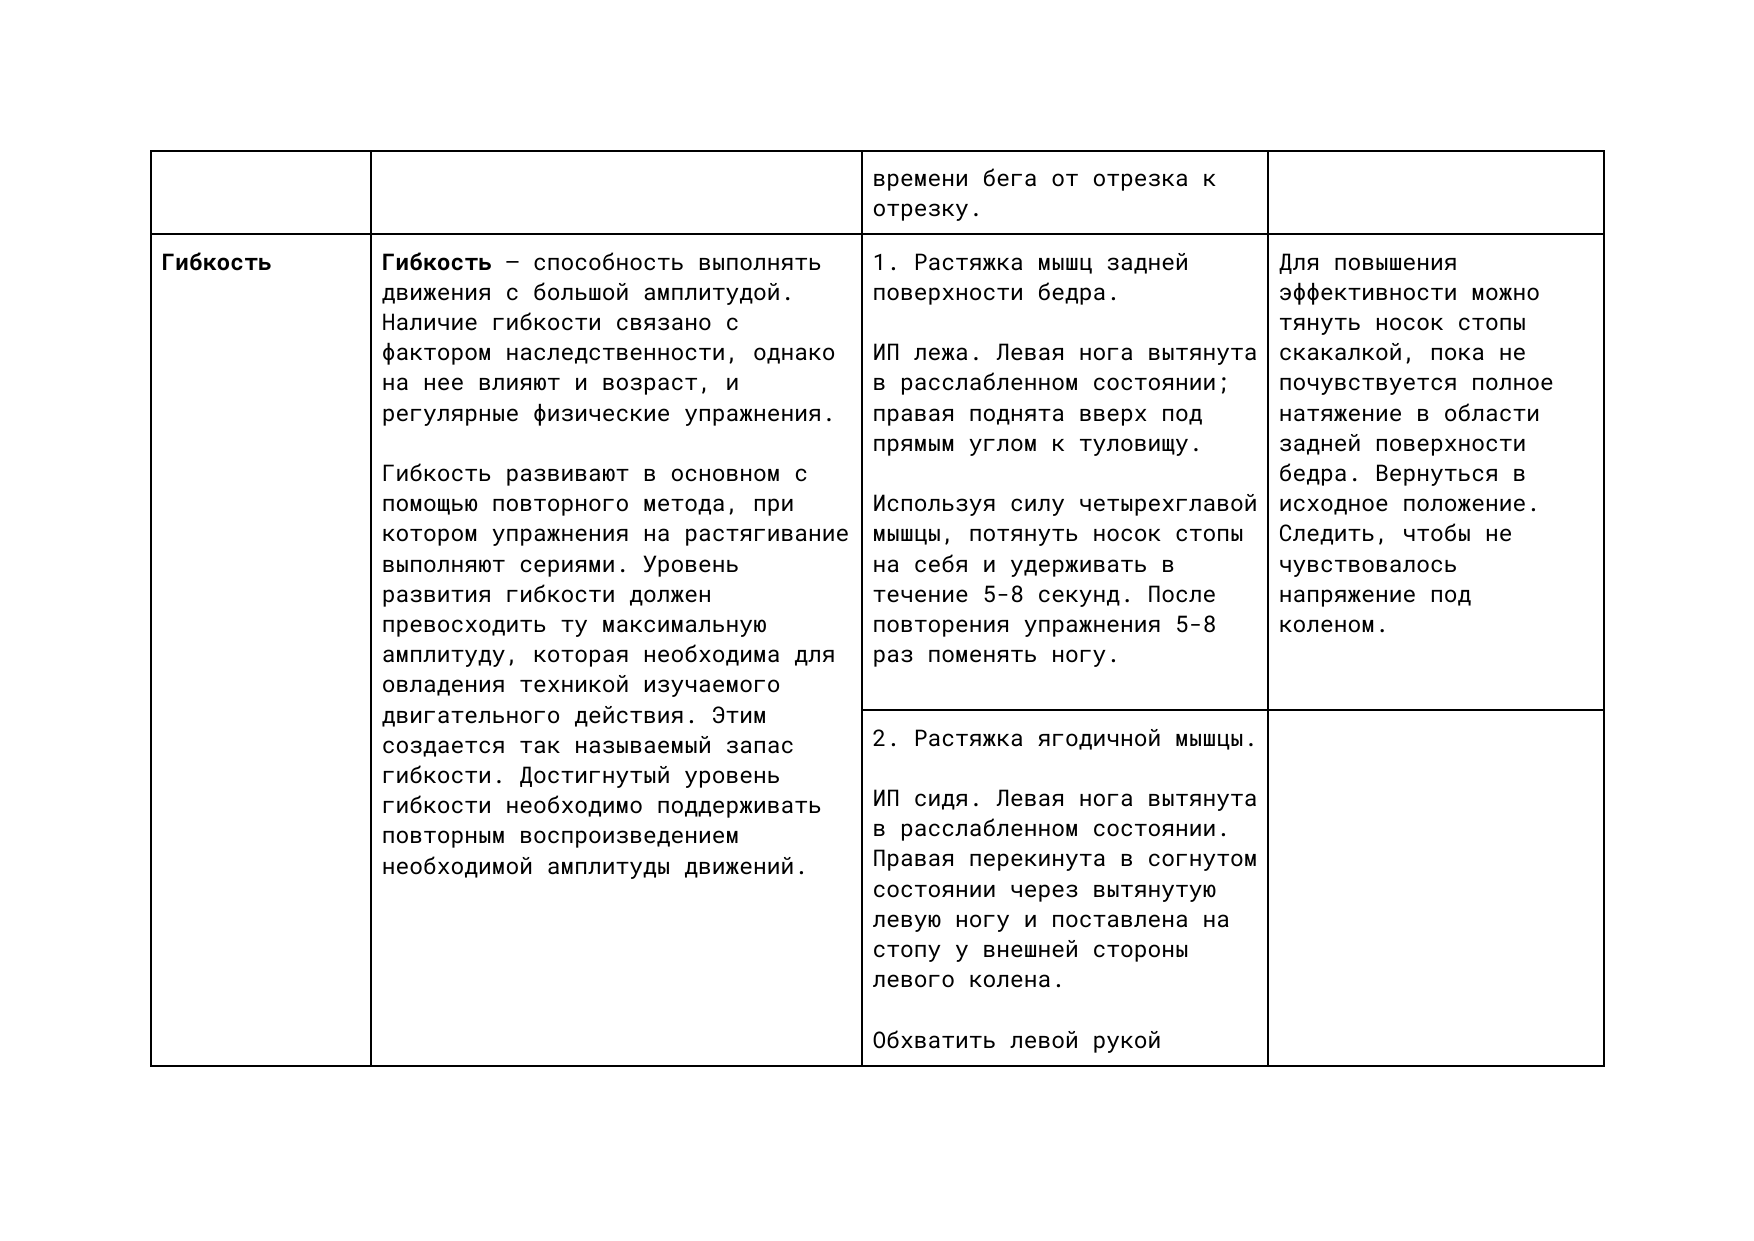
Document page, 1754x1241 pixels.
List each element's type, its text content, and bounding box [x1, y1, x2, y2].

table_cell [1269, 711, 1603, 1064]
table_cell Гибкость [152, 235, 370, 1064]
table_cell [863, 711, 1267, 1064]
table_cell [152, 152, 370, 233]
table_cell [372, 152, 861, 233]
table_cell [863, 152, 1267, 233]
table_cell [1269, 152, 1603, 233]
table_cell Для повышения эффективности можно тянуть носок стопы скакалкой, пока не почувствуется полное натяжение в области задней поверхности бедра. Вернуться в исходное положение. Следить, чтобы не чувствовалось напряжение под коленом. [1269, 235, 1603, 709]
table_cell Гибкость — способность выполнять движения с большой амплитудой. Наличие гибкости связано с фактором наследственности, однако на нее влияют и возраст, и регулярные физические упражнения. Гибкость развивают в основном с помощью повторного метода, при котором упражнения на растягивание выполняют сериями. Уровень развития гибкости должен превосходить ту максимальную амплитуду, которая необходима для овладения техникой изучаемого двигательного действия. Этим создается так называемый запас гибкости. Достигнутый уровень гибкости необходимо поддерживать повторным воспроизведением необходимой амплитуды движений. [372, 235, 861, 1064]
table_cell 1. Растяжка мышц задней поверхности бедра. ИП лежа. Левая нога вытянута в расслабленном состоянии; правая поднята вверх под прямым углом к туловищу. Используя силу четырехглавой мышцы, потянуть носок стопы на себя и удерживать в течение 5-8 секунд. После повторения упражнения 5-8 раз поменять ногу. [863, 235, 1267, 709]
